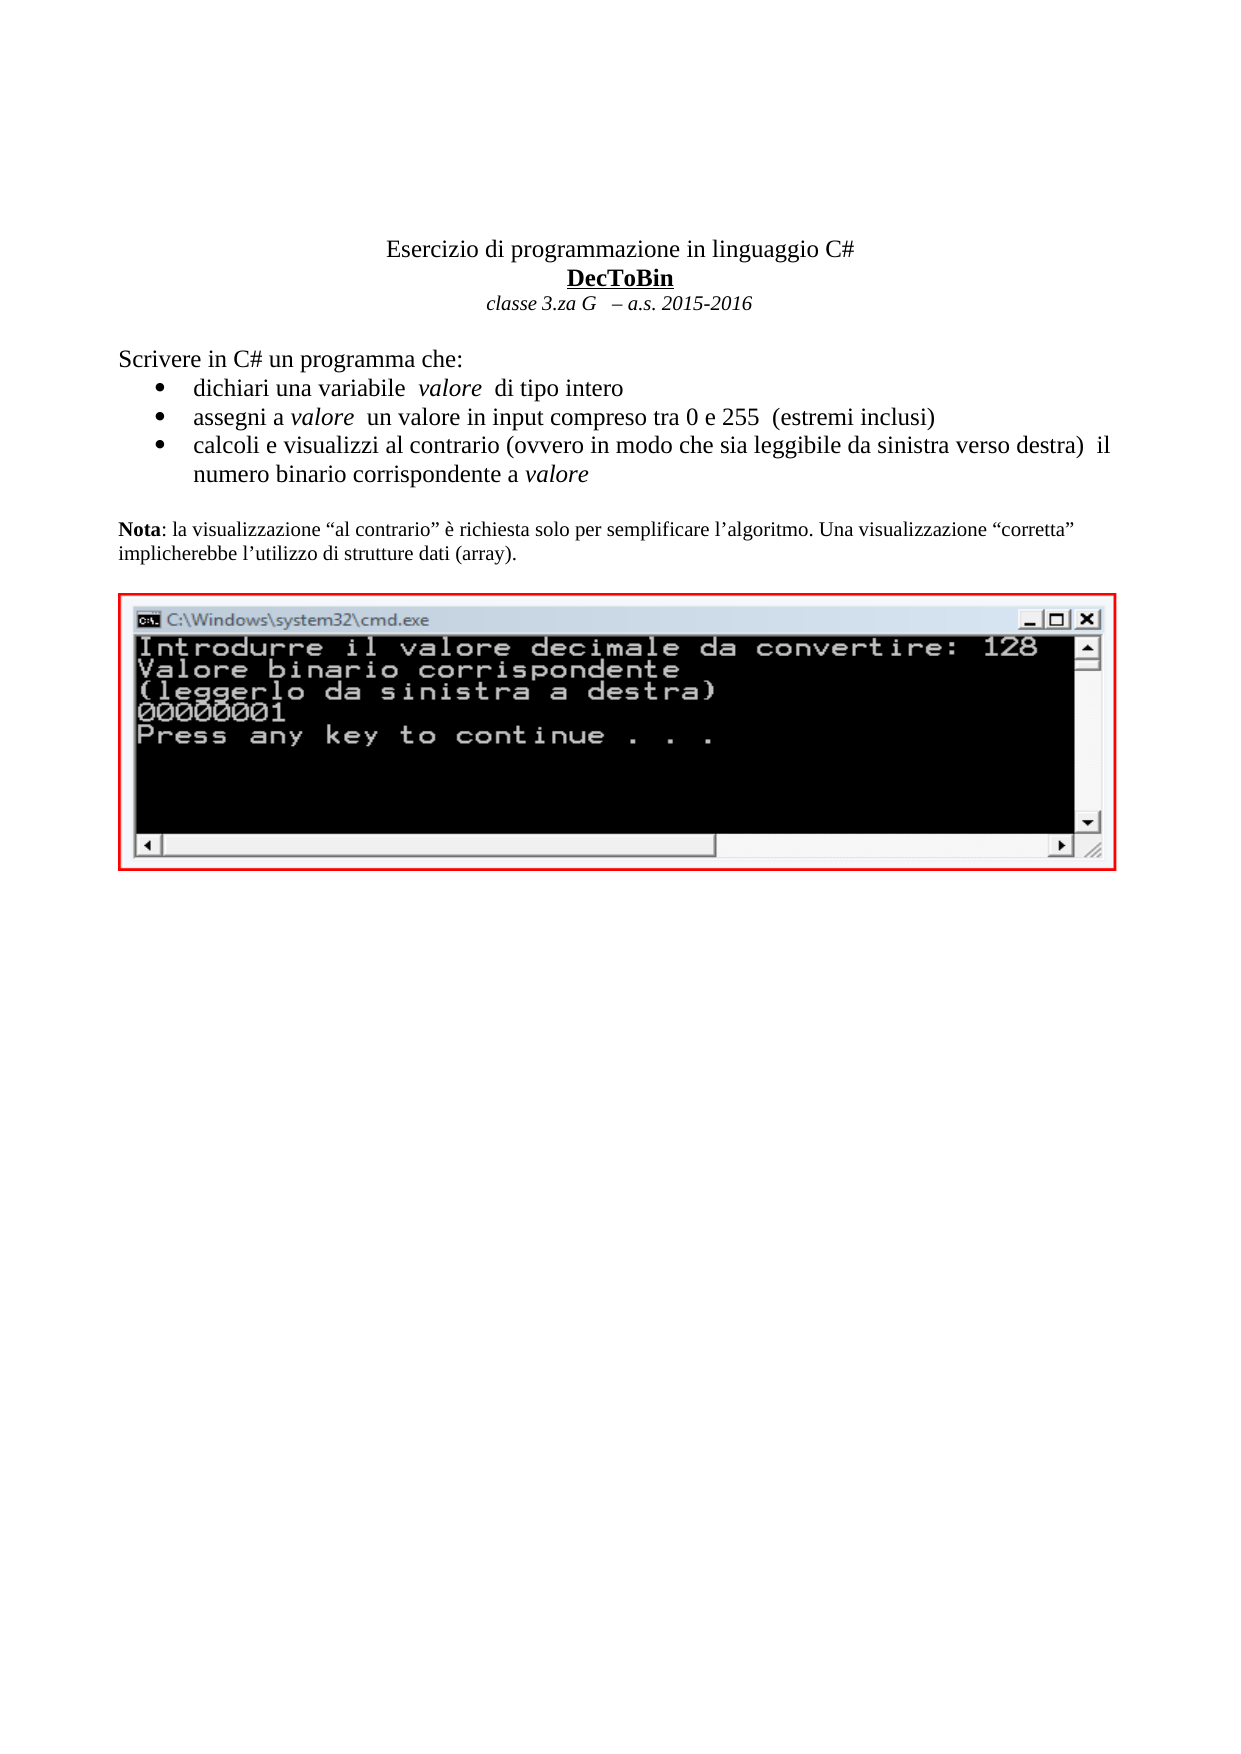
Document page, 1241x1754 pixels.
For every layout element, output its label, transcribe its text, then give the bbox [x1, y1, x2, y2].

text Scrivere in C# un programma che: [118, 344, 1122, 373]
text classe 3.za G – a.s. 2015-2016 [118, 291, 1122, 315]
text Nota: la visualizzazione “al contrario” è richiesta solo per semplificare l’algoritmo. Una visualizzazione “corretta” implicherebbe l’utilizzo di strutture dati (array). [118, 517, 1122, 565]
list dichiari una variabile valore di tipo intero [156, 373, 1122, 402]
text Esercizio di programmazione in linguaggio C# [118, 234, 1122, 263]
picture [118, 593, 1117, 871]
text DecToBin [118, 263, 1122, 291]
list calcoli e visualizzi al contrario (ovvero in modo che sia leggibile da sinistra verso destra) il numero binario corrispondente a valore [156, 430, 1122, 488]
list assegni a valore un valore in input compreso tra 0 e 255 (estremi inclusi) [156, 402, 1122, 430]
